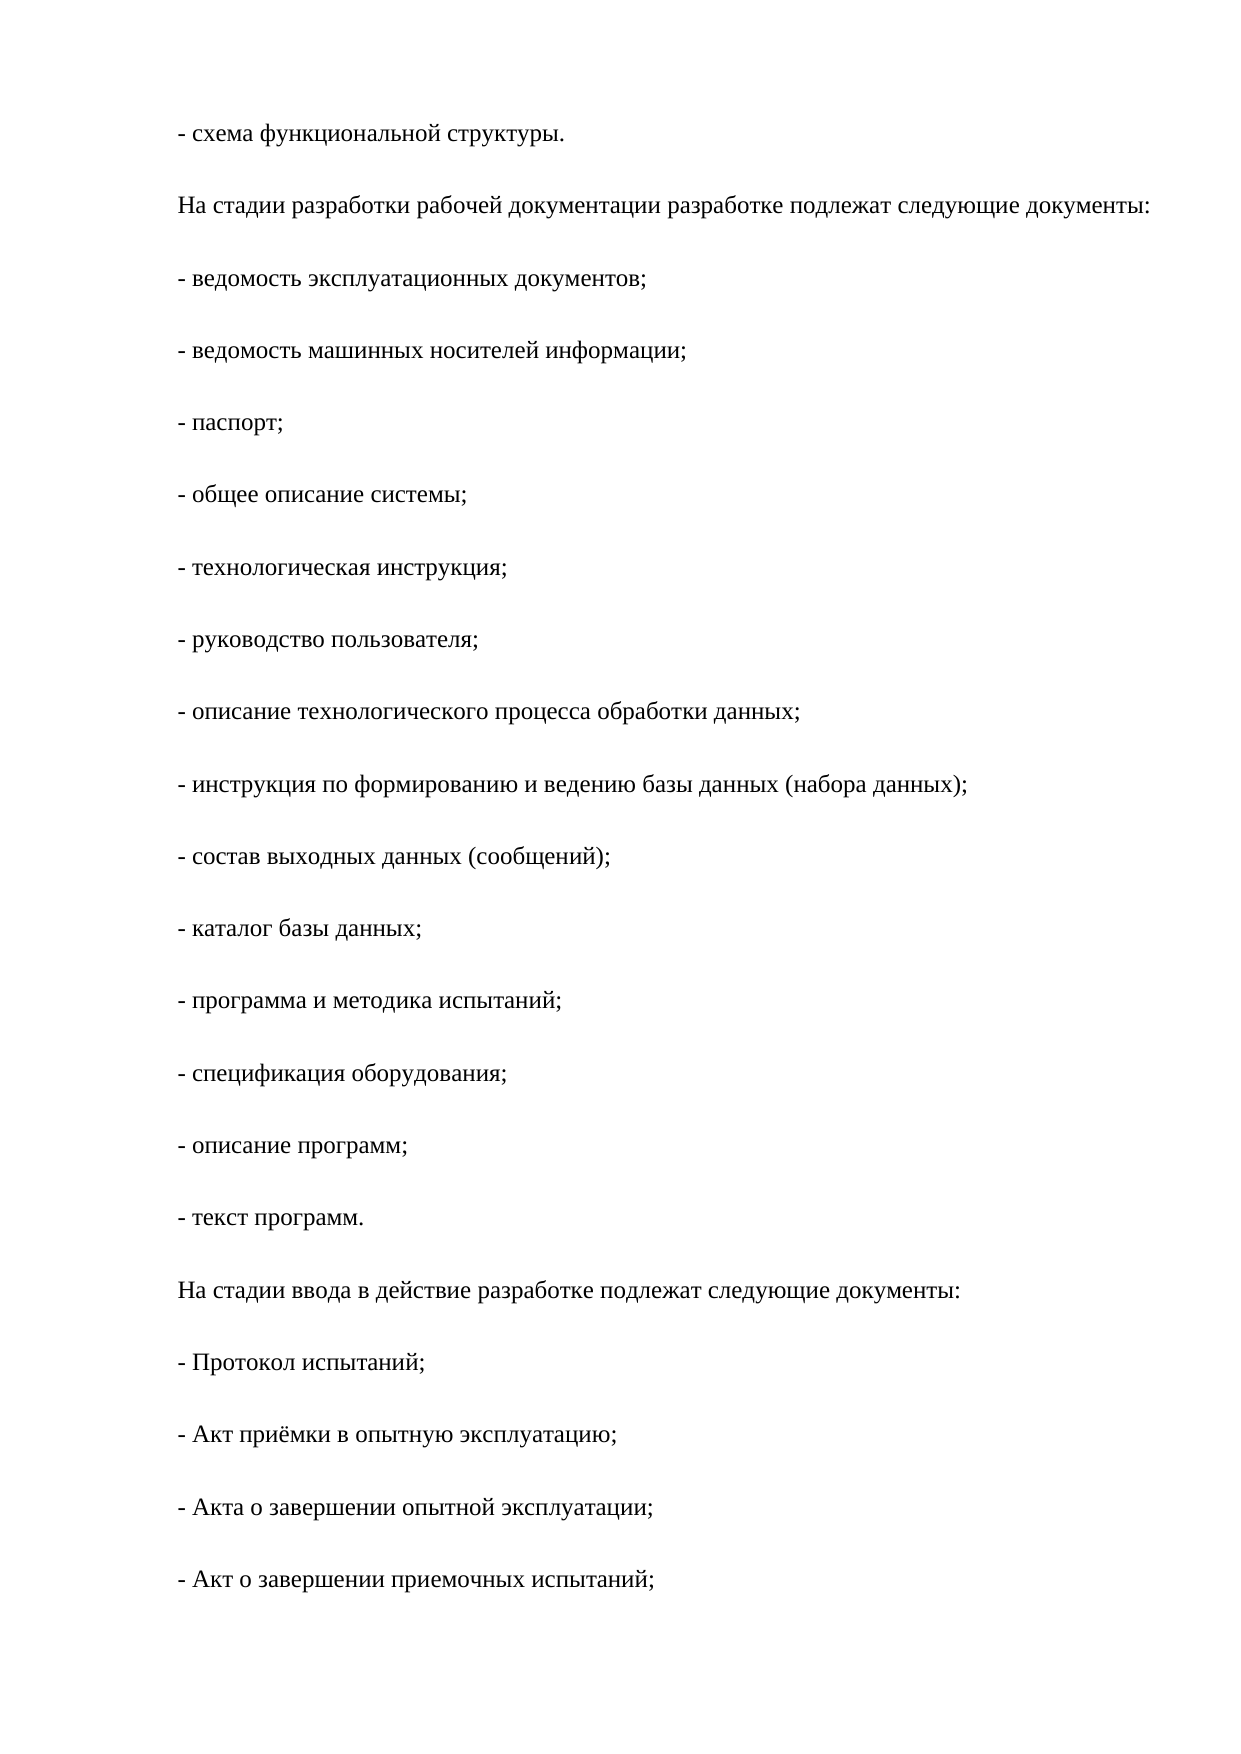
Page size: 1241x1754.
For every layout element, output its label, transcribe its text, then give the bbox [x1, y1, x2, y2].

text На стадии ввода в действие разработке подлежат следующие документы: [177, 1275, 1152, 1303]
text - технологическая инструкция; [177, 552, 1152, 581]
text - описание программ; [177, 1130, 1152, 1159]
text - паспорт; [177, 407, 1152, 436]
text - состав выходных данных (сообщений); [177, 841, 1152, 870]
text - общее описание системы; [177, 479, 1152, 508]
text - инструкция по формированию и ведению базы данных (набора данных); [177, 769, 1152, 797]
text - Акт приёмки в опытную эксплуатацию; [177, 1419, 1152, 1448]
text - описание технологического процесса обработки данных; [177, 696, 1152, 725]
text На стадии разработки рабочей документации разработке подлежат следующие документы: [177, 190, 1152, 219]
text - Акт о завершении приемочных испытаний; [177, 1564, 1152, 1593]
text - каталог базы данных; [177, 913, 1152, 942]
text - схема функциональной структуры. [177, 118, 1152, 147]
text - ведомость эксплуатационных документов; [177, 263, 1152, 291]
text - текст программ. [177, 1202, 1152, 1231]
text - Акта о завершении опытной эксплуатации; [177, 1492, 1152, 1520]
text - ведомость машинных носителей информации; [177, 335, 1152, 364]
text - спецификация оборудования; [177, 1058, 1152, 1087]
text - программа и методика испытаний; [177, 986, 1152, 1014]
text - Протокол испытаний; [177, 1347, 1152, 1376]
text - руководство пользователя; [177, 624, 1152, 653]
